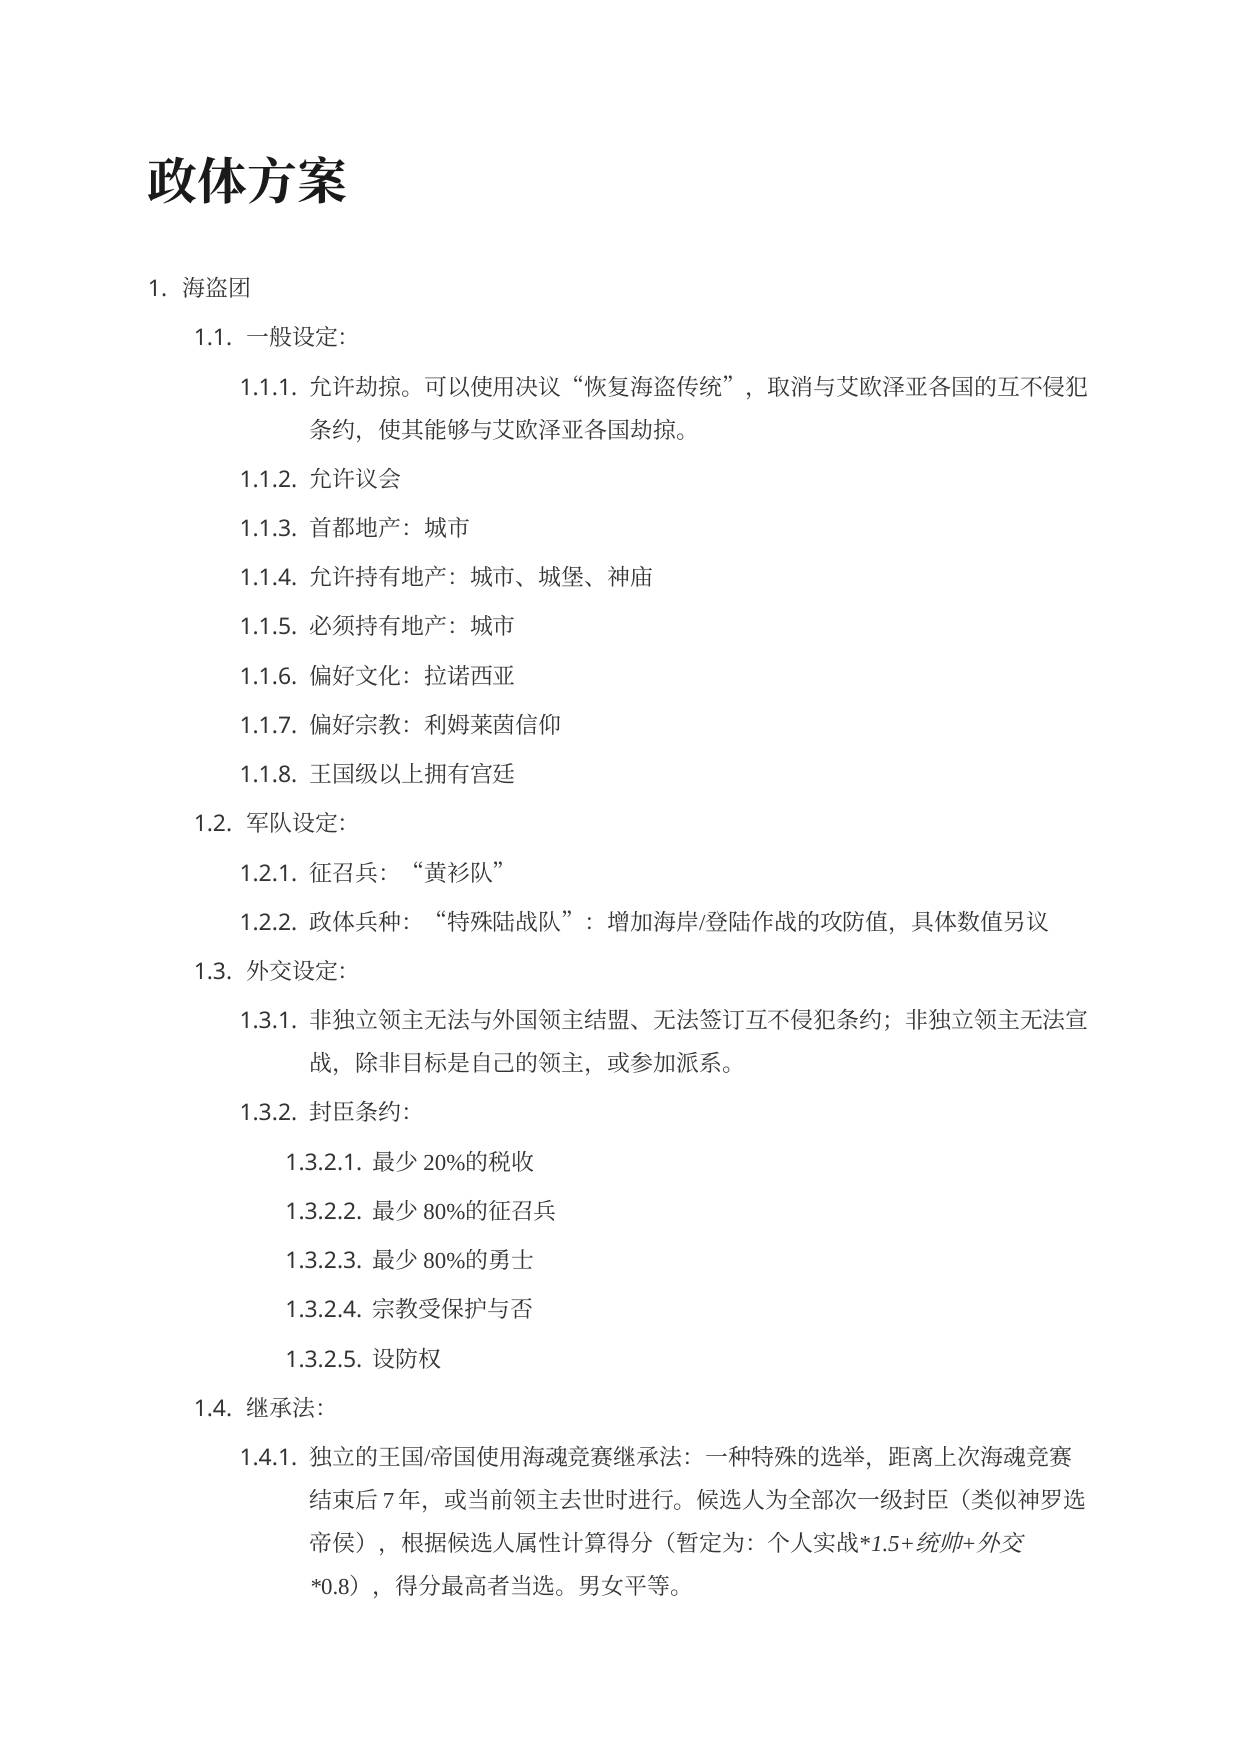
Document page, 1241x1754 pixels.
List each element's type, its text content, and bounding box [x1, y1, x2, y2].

list 偏好文化：拉诺西亚 [239, 658, 1093, 691]
list 宗教受保护与否 [285, 1292, 1093, 1325]
list 最少80%的勇士 [285, 1242, 1093, 1275]
list 最少80%的征召兵 [285, 1193, 1093, 1226]
list 外交设定： [193, 953, 1093, 986]
list 王国级以上拥有宫廷 [239, 756, 1093, 789]
list 继承法： [193, 1390, 1093, 1423]
list 独立的王国/帝国使用海魂竞赛继承法：一种特殊的选举，距离上次海魂竞赛结束后7年，或当前领主去世时进行。候选人为全部次一级封臣（类似神罗选帝侯），根据候选人属性计算得分（暂定为：个人实战*1.5+统帅+外交*0.8），得分最高者当选。男女平等。 [239, 1439, 1093, 1601]
list 封臣条约： [239, 1094, 1093, 1128]
title 政体方案 [148, 142, 1093, 214]
list 海盗团 [148, 270, 1093, 303]
list 最少20%的税收 [285, 1144, 1093, 1177]
list 军队设定： [193, 806, 1093, 839]
list 政体兵种：“特殊陆战队”：增加海岸/登陆作战的攻防值，具体数值另议 [239, 904, 1093, 937]
list 非独立领主无法与外国领主结盟、无法签订互不侵犯条约；非独立领主无法宣战，除非目标是自己的领主，或参加派系。 [239, 1003, 1093, 1078]
list 一般设定： [193, 319, 1093, 353]
list 偏好宗教：利姆莱茵信仰 [239, 707, 1093, 740]
list 必须持有地产：城市 [239, 608, 1093, 642]
list 征召兵：“黄衫队” [239, 855, 1093, 888]
list 首都地产：城市 [239, 510, 1093, 543]
list 允许劫掠。可以使用决议“恢复海盗传统”，取消与艾欧泽亚各国的互不侵犯条约，使其能够与艾欧泽亚各国劫掠。 [239, 369, 1093, 444]
list 允许议会 [239, 461, 1093, 494]
list 设防权 [285, 1341, 1093, 1374]
list 允许持有地产：城市、城堡、神庙 [239, 559, 1093, 592]
